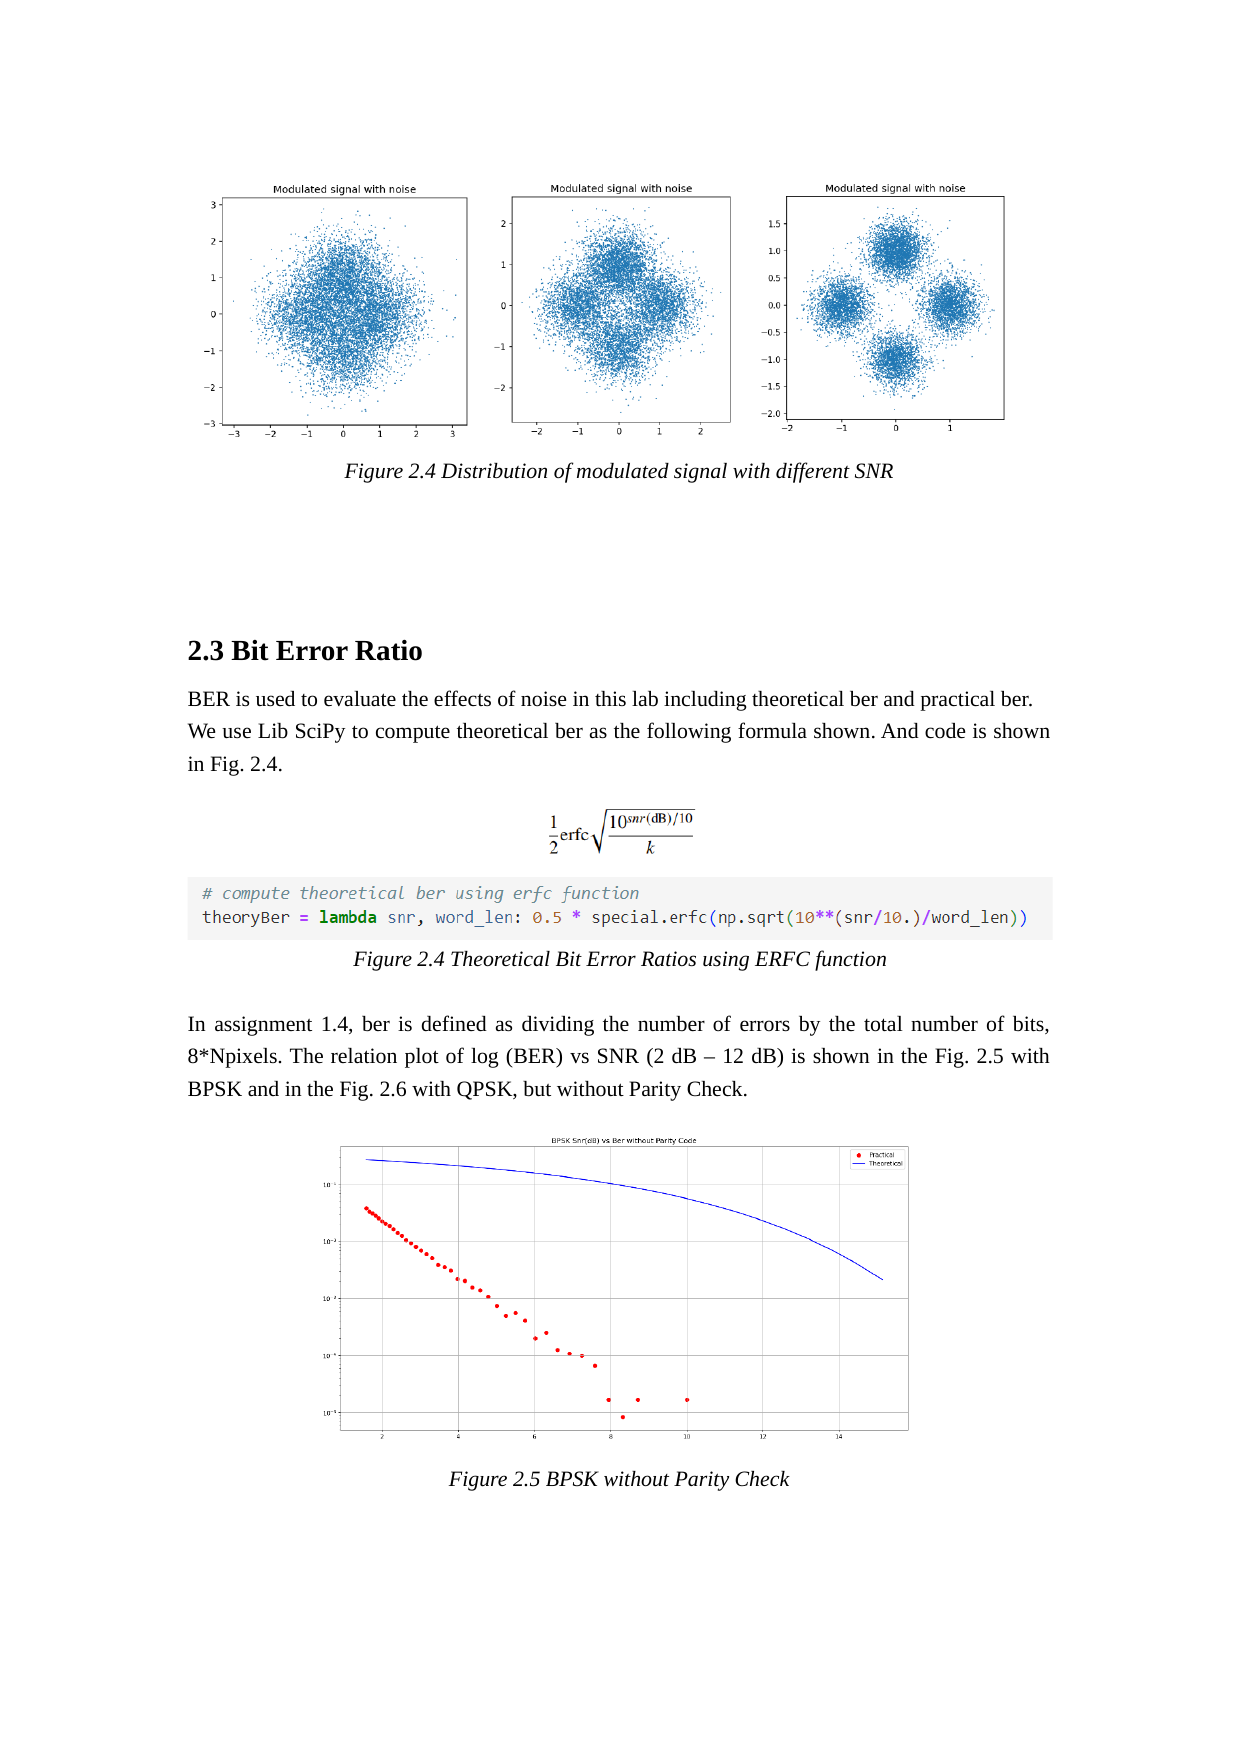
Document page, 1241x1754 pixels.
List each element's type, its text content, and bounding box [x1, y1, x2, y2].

picture [187, 877, 1053, 940]
text In assignment 1.4, ber is defined as dividing the number of errors by the total number of bits, 8*Npixels. The relation plot of log (BER) vs SNR (2 dB – 12 dB) is shown in the Fig. 2.5 with BPSK and in the Fig. 2.6 with QPSK, but without Parity Check. [187, 1007, 1053, 1104]
text We use Lib SciPy to compute theoretical ber as the following formula shown. And code is shown in Fig. 2.4. [187, 714, 1053, 779]
text Figure 2.5 BPSK without Parity Check [187, 1462, 1053, 1494]
text Figure 2.4 Theoretical Bit Error Ratios using ERFC function [187, 942, 1053, 974]
text Figure 2.4 Distribution of modulated signal with different SNR [187, 454, 1053, 487]
text 2.3 Bit Error Ratio [187, 617, 1053, 682]
picture [318, 1137, 923, 1449]
text BER is used to evaluate the effects of noise in this lab including theoretical ber and practical ber. [187, 682, 1053, 714]
picture [531, 792, 709, 864]
picture [200, 177, 1041, 439]
